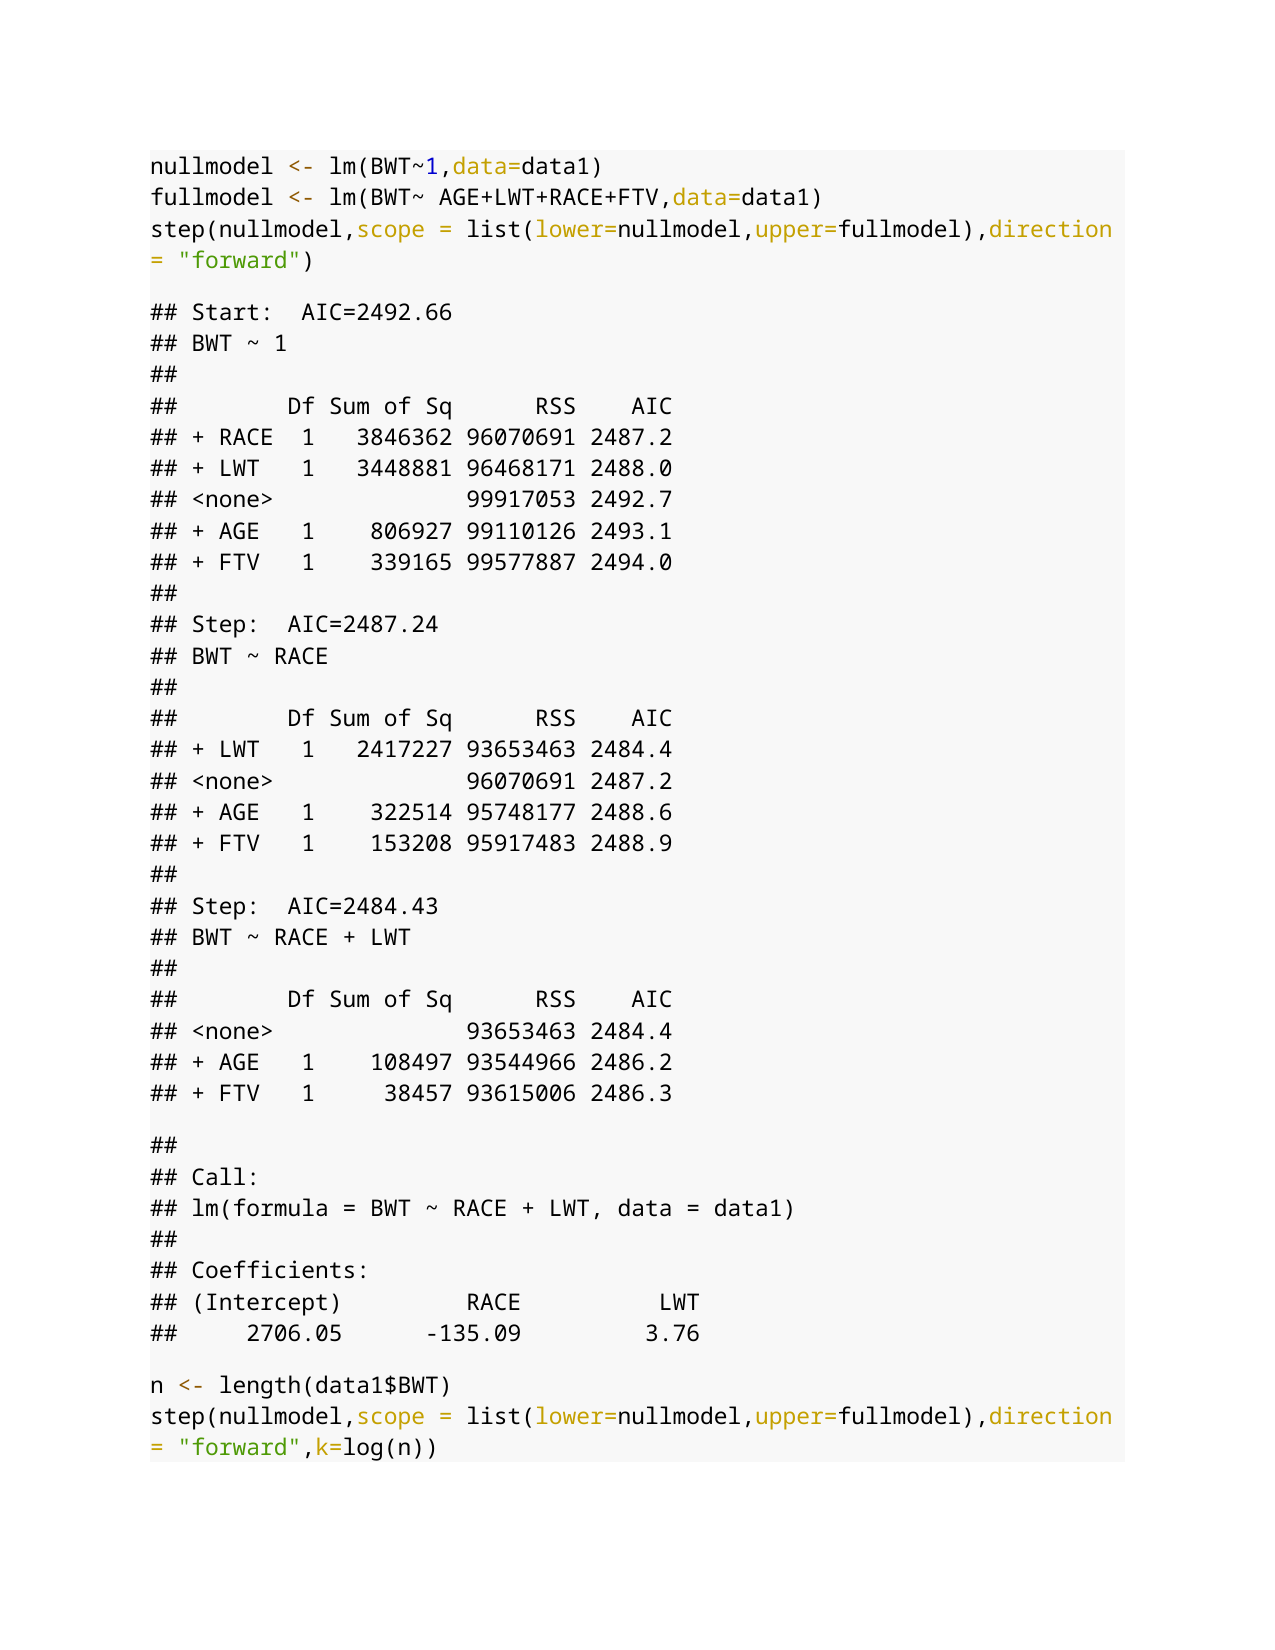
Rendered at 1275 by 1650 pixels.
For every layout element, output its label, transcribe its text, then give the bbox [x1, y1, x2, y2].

text nullmodel <- lm(BWT~1,data=data1) fullmodel <- lm(BWT~ AGE+LWT+RACE+FTV,data=data1) step(nullmodel,scope = list(lower=nullmodel,upper=fullmodel),direction = "forward") [150, 150, 1125, 275]
text ## ## Call: ## lm(formula = BWT ~ RACE + LWT, data = data1) ## ## Coefficients: ## (Intercept) RACE LWT ## 2706.05 -135.09 3.76 [150, 1129, 1125, 1348]
text n <- length(data1$BWT) step(nullmodel,scope = list(lower=nullmodel,upper=fullmodel),direction = "forward",k=log(n)) [439, 1369, 1125, 1462]
text ## Start: AIC=2492.66 ## BWT ~ 1 ## ## Df Sum of Sq RSS AIC ## + RACE 1 3846362 96070691 2487.2 ## + LWT 1 3448881 96468171 2488.0 ## <none> 99917053 2492.7 ## + AGE 1 806927 99110126 2493.1 ## + FTV 1 339165 99577887 2494.0 ## ## Step: AIC=2487.24 ## BWT ~ RACE ## ## Df Sum of Sq RSS AIC ## + LWT 1 2417227 93653463 2484.4 ## <none> 96070691 2487.2 ## + AGE 1 322514 95748177 2488.6 ## + FTV 1 153208 95917483 2488.9 ## ## Step: AIC=2484.43 ## BWT ~ RACE + LWT ## ## Df Sum of Sq RSS AIC ## <none> 93653463 2484.4 ## + AGE 1 108497 93544966 2486.2 ## + FTV 1 38457 93615006 2486.3 [150, 296, 1125, 1108]
